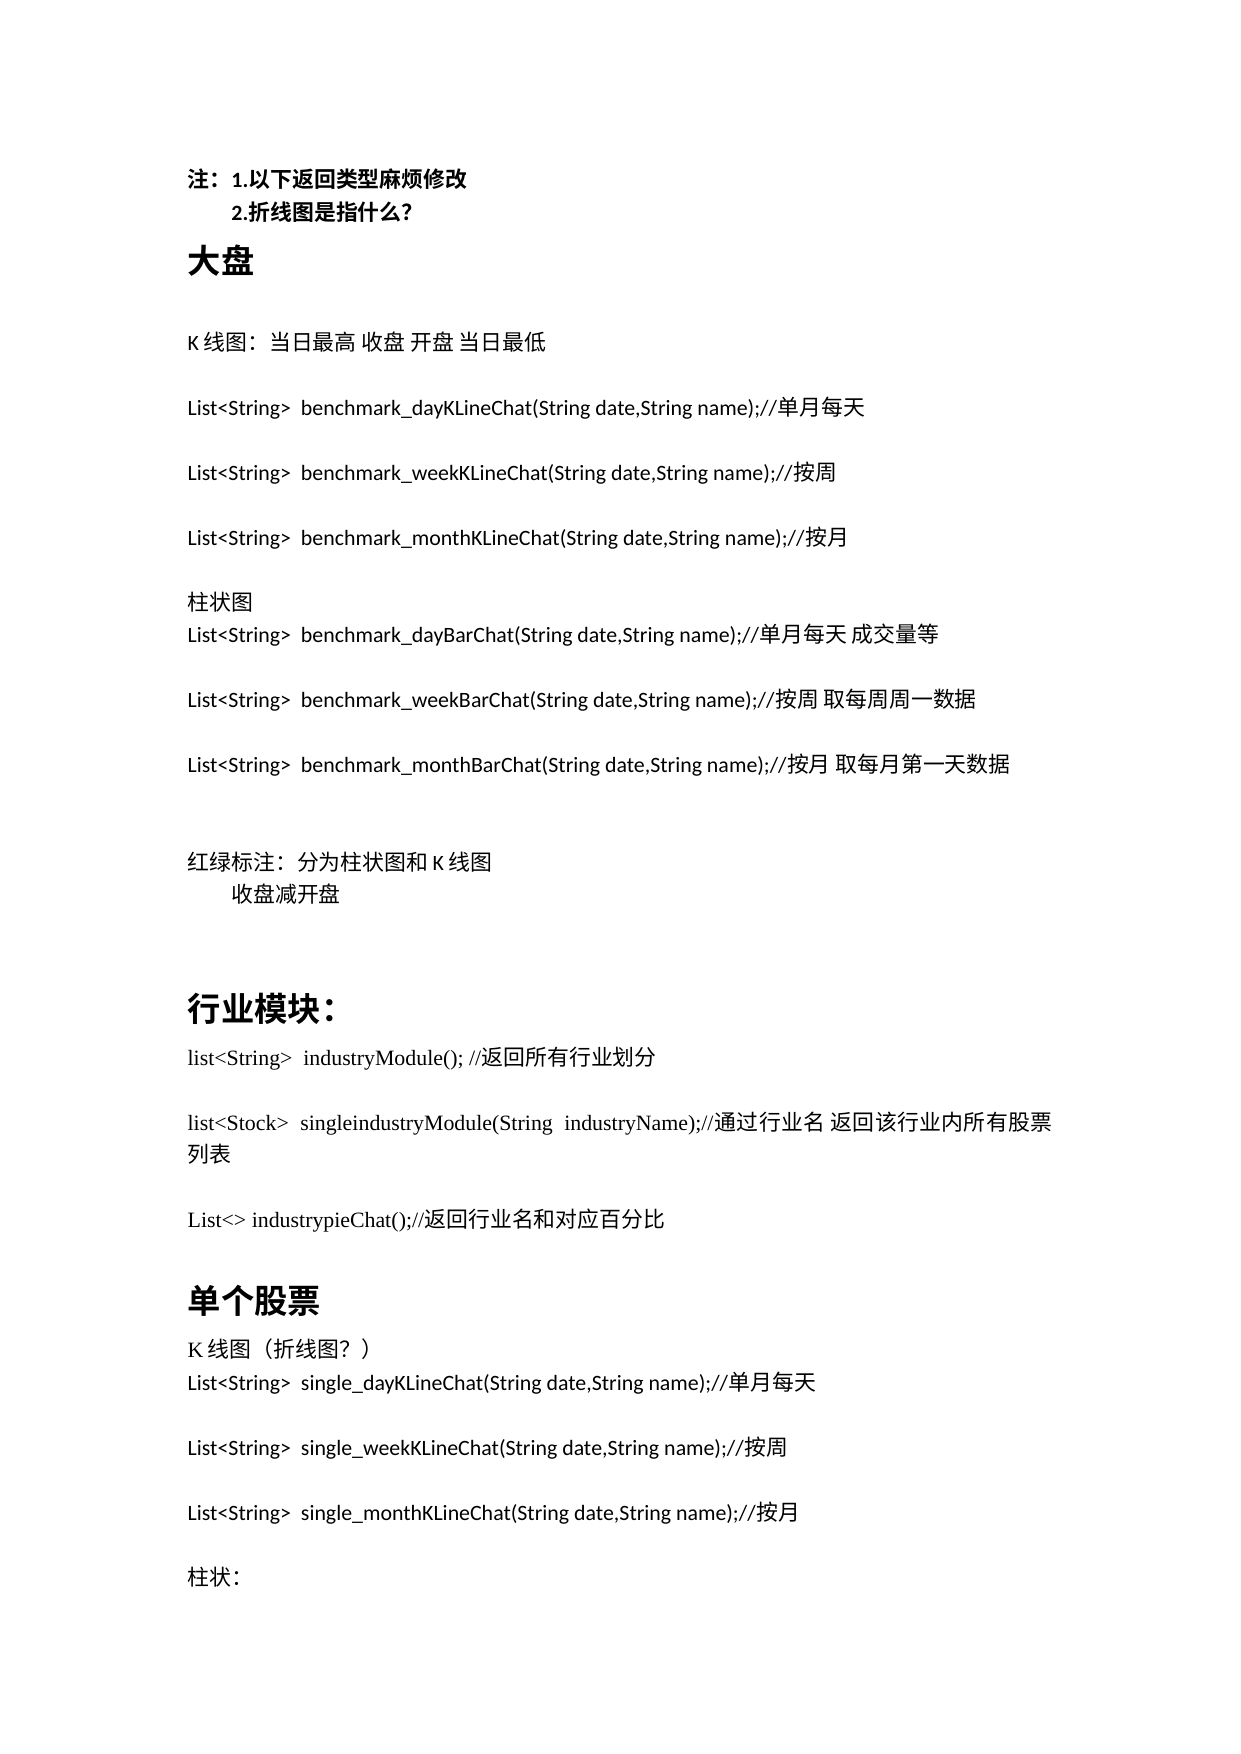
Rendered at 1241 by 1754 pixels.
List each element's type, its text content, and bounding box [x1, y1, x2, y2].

text list<String> industryModule(); //返回所有行业划分 [187, 1039, 1053, 1072]
text 行业模块： [187, 974, 1053, 1039]
text List<> industrypieChat();//返回行业名和对应百分比 [187, 1202, 1053, 1234]
text List<String> benchmark_dayKLineChat(String date,String name);//单月每天 [187, 389, 1053, 422]
text 注：1.以下返回类型麻烦修改 [187, 162, 1053, 194]
text List<String> single_dayKLineChat(String date,String name);//单月每天 [187, 1364, 1053, 1397]
text 柱状图 [187, 584, 1053, 617]
text 单个股票 [187, 1267, 1053, 1332]
text List<String> benchmark_weekBarChat(String date,String name);//按周 取每周周一数据 [187, 682, 1053, 714]
text List<String> benchmark_weekKLineChat(String date,String name);//按周 [187, 454, 1053, 487]
text K线图：当日最高 收盘 开盘 当日最低 [187, 324, 1053, 357]
text 红绿标注：分为柱状图和K线图 [187, 844, 1053, 877]
text List<String> single_monthKLineChat(String date,String name);//按月 [187, 1494, 1053, 1527]
text 大盘 [187, 227, 1053, 292]
text 收盘减开盘 [187, 877, 1053, 909]
text List<String> single_weekKLineChat(String date,String name);//按周 [187, 1429, 1053, 1462]
text 2.折线图是指什么？ [187, 194, 1053, 227]
text 柱状： [187, 1559, 1053, 1592]
text list<Stock> singleindustryModule(String industryName);//通过行业名 返回该行业内所有股票列表 [187, 1104, 1053, 1169]
text List<String> benchmark_monthBarChat(String date,String name);//按月 取每月第一天数据 [187, 747, 1053, 779]
text K线图（折线图？） [187, 1332, 1053, 1364]
text List<String> benchmark_dayBarChat(String date,String name);//单月每天 成交量等 [187, 617, 1053, 649]
text List<String> benchmark_monthKLineChat(String date,String name);//按月 [187, 519, 1053, 552]
